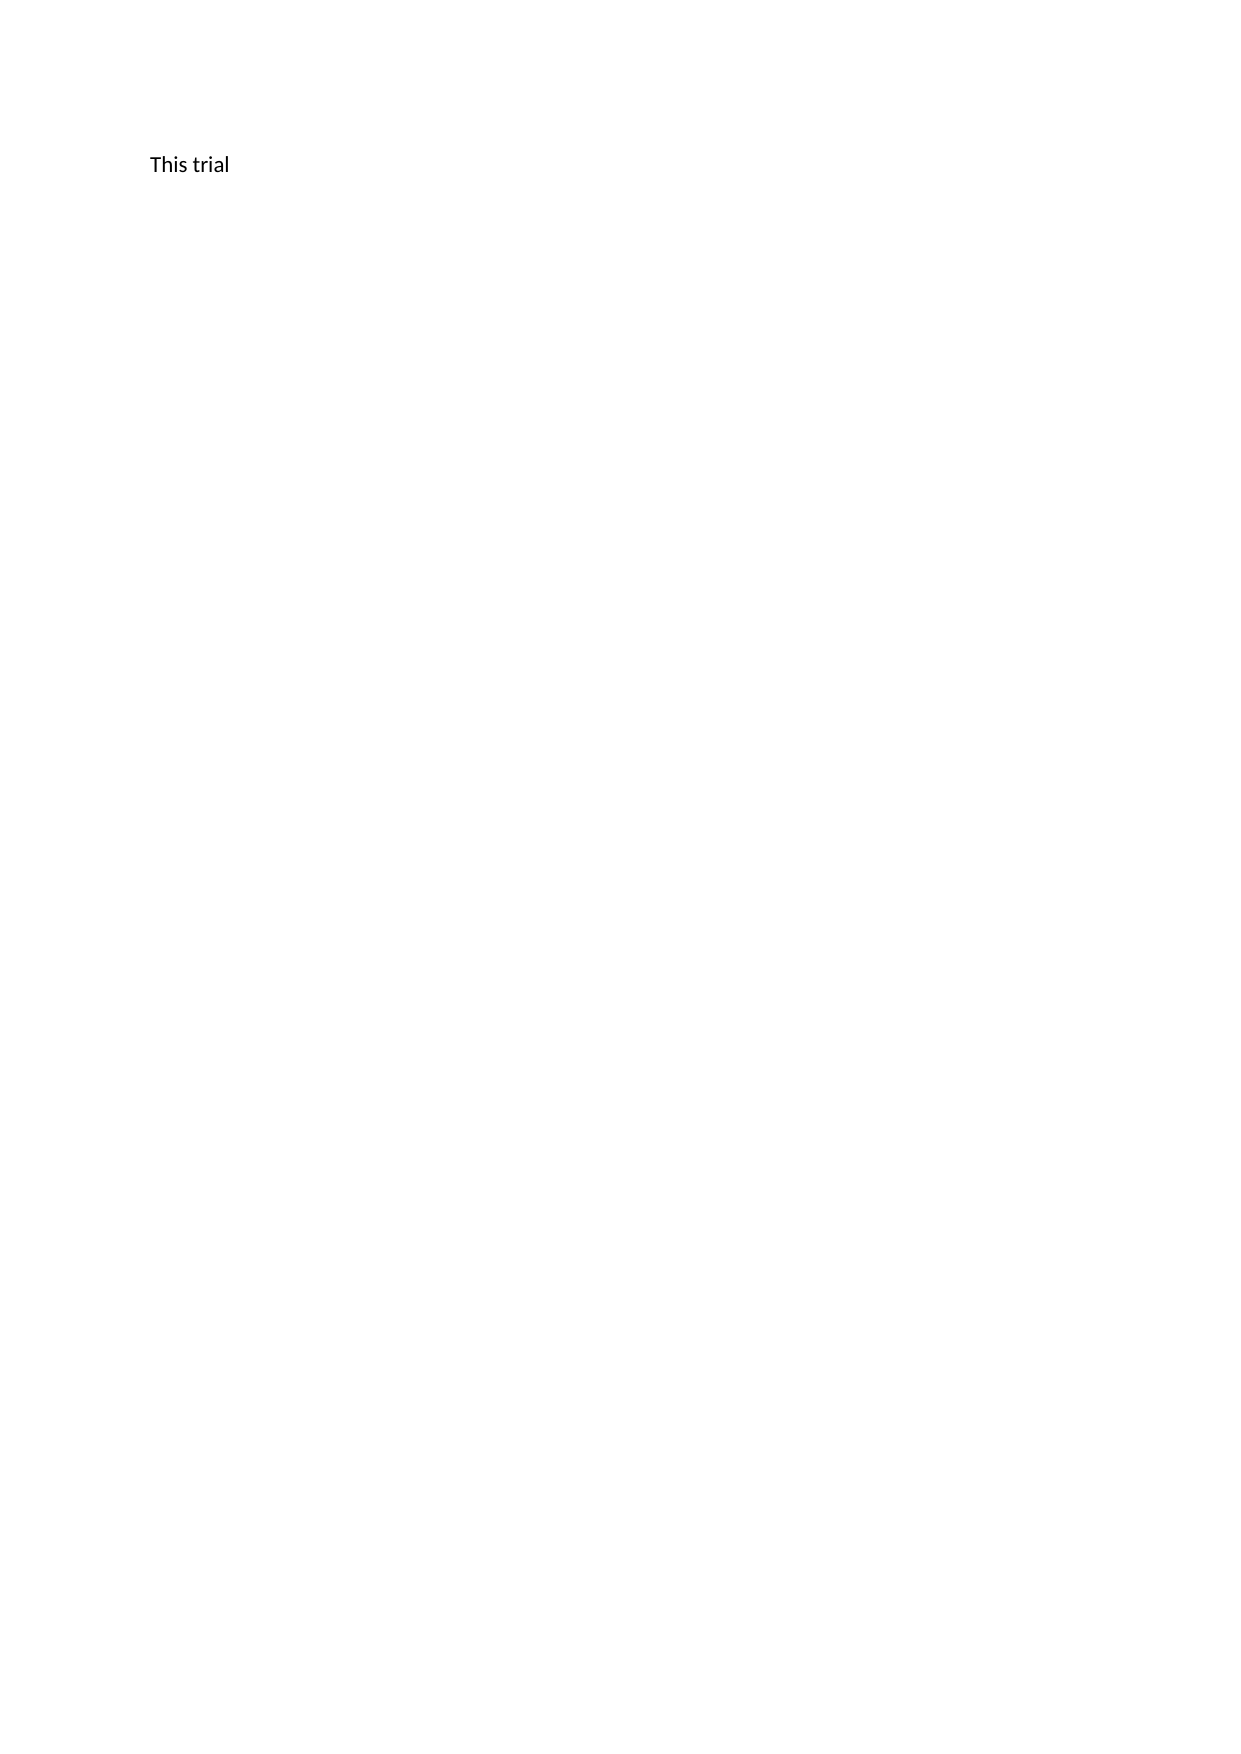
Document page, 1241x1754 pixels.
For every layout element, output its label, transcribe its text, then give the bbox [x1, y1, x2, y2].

text This trial [150, 150, 1090, 178]
